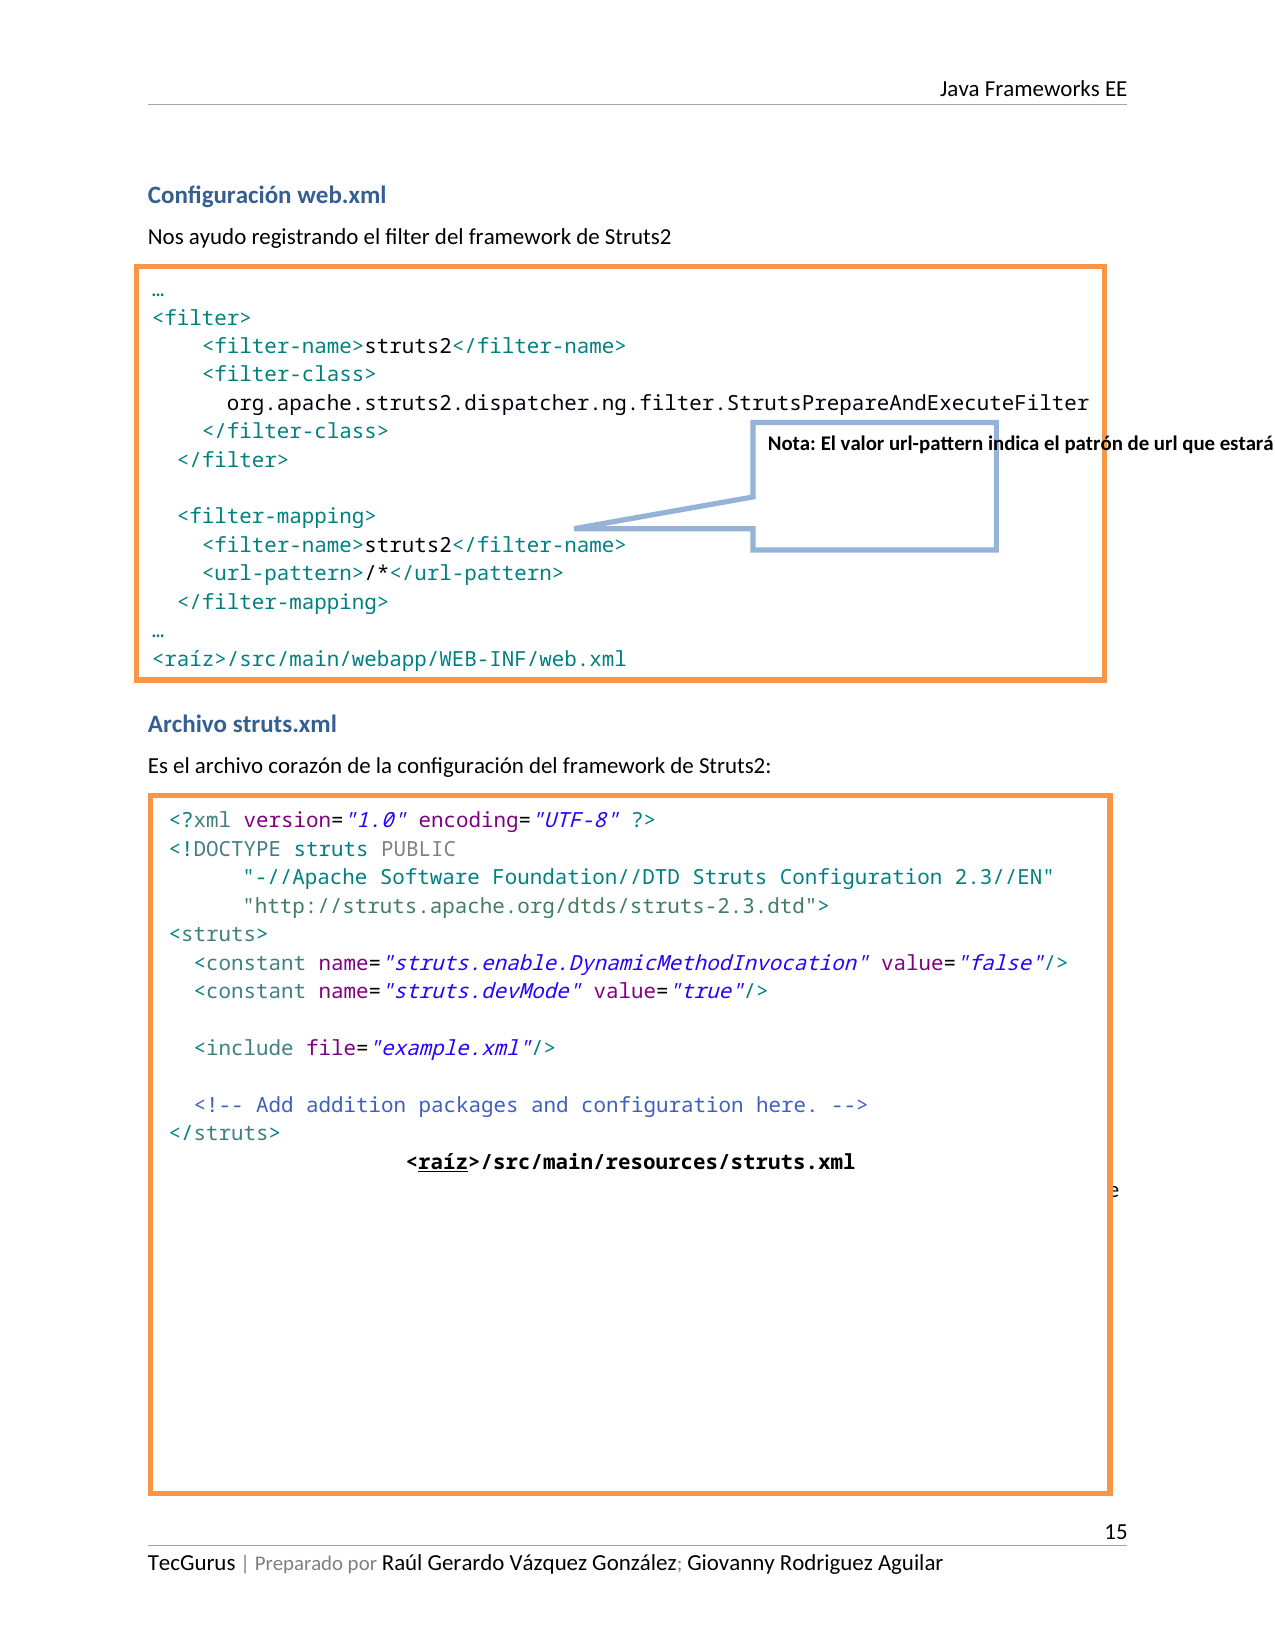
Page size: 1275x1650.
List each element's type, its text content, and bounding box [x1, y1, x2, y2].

text Es el archivo corazón de la configuración del framework de Struts2: [148, 751, 1127, 779]
text Nos ayudo registrando el filter del framework de Struts2 [148, 222, 1127, 250]
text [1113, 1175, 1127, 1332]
subtitle Archivo struts.xml [148, 708, 1127, 738]
subtitle Configuración web.xml [148, 179, 1127, 209]
